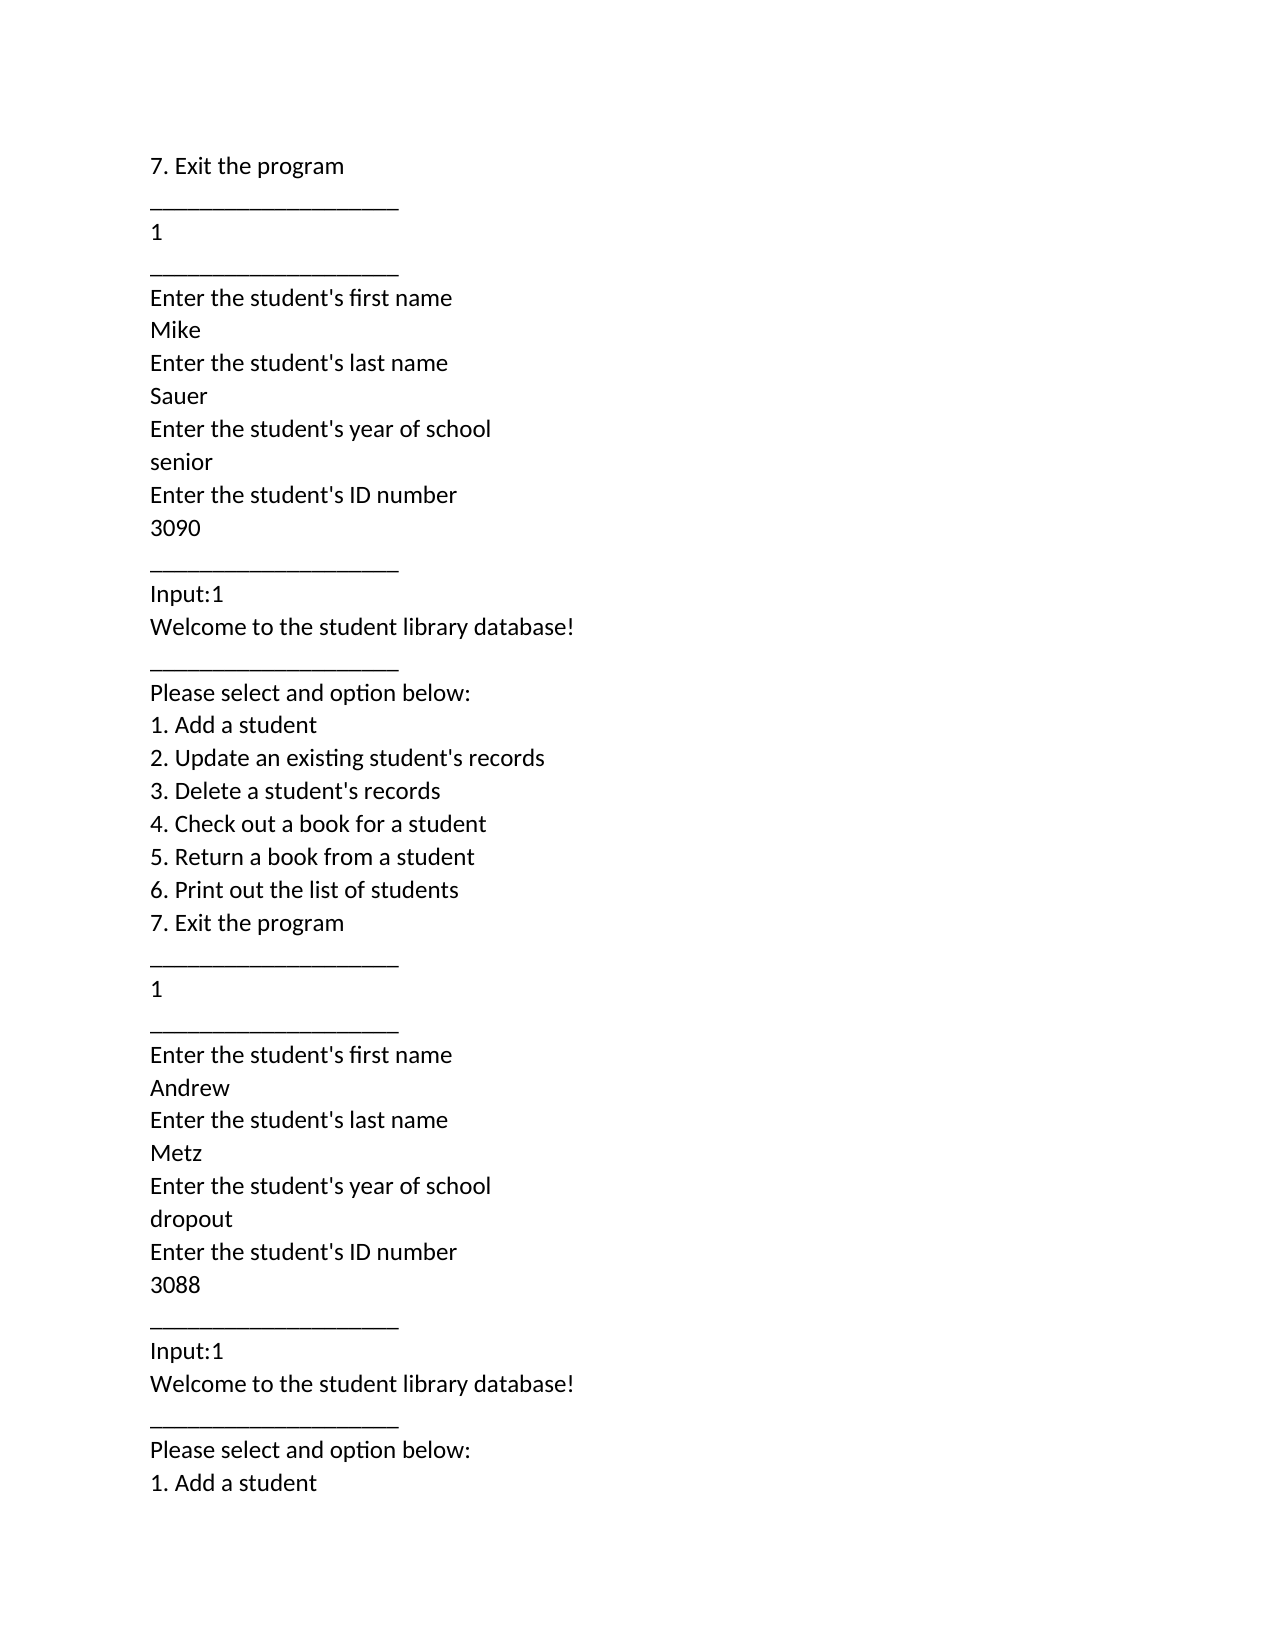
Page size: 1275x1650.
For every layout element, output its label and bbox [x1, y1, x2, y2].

text [150, 150, 1125, 1497]
